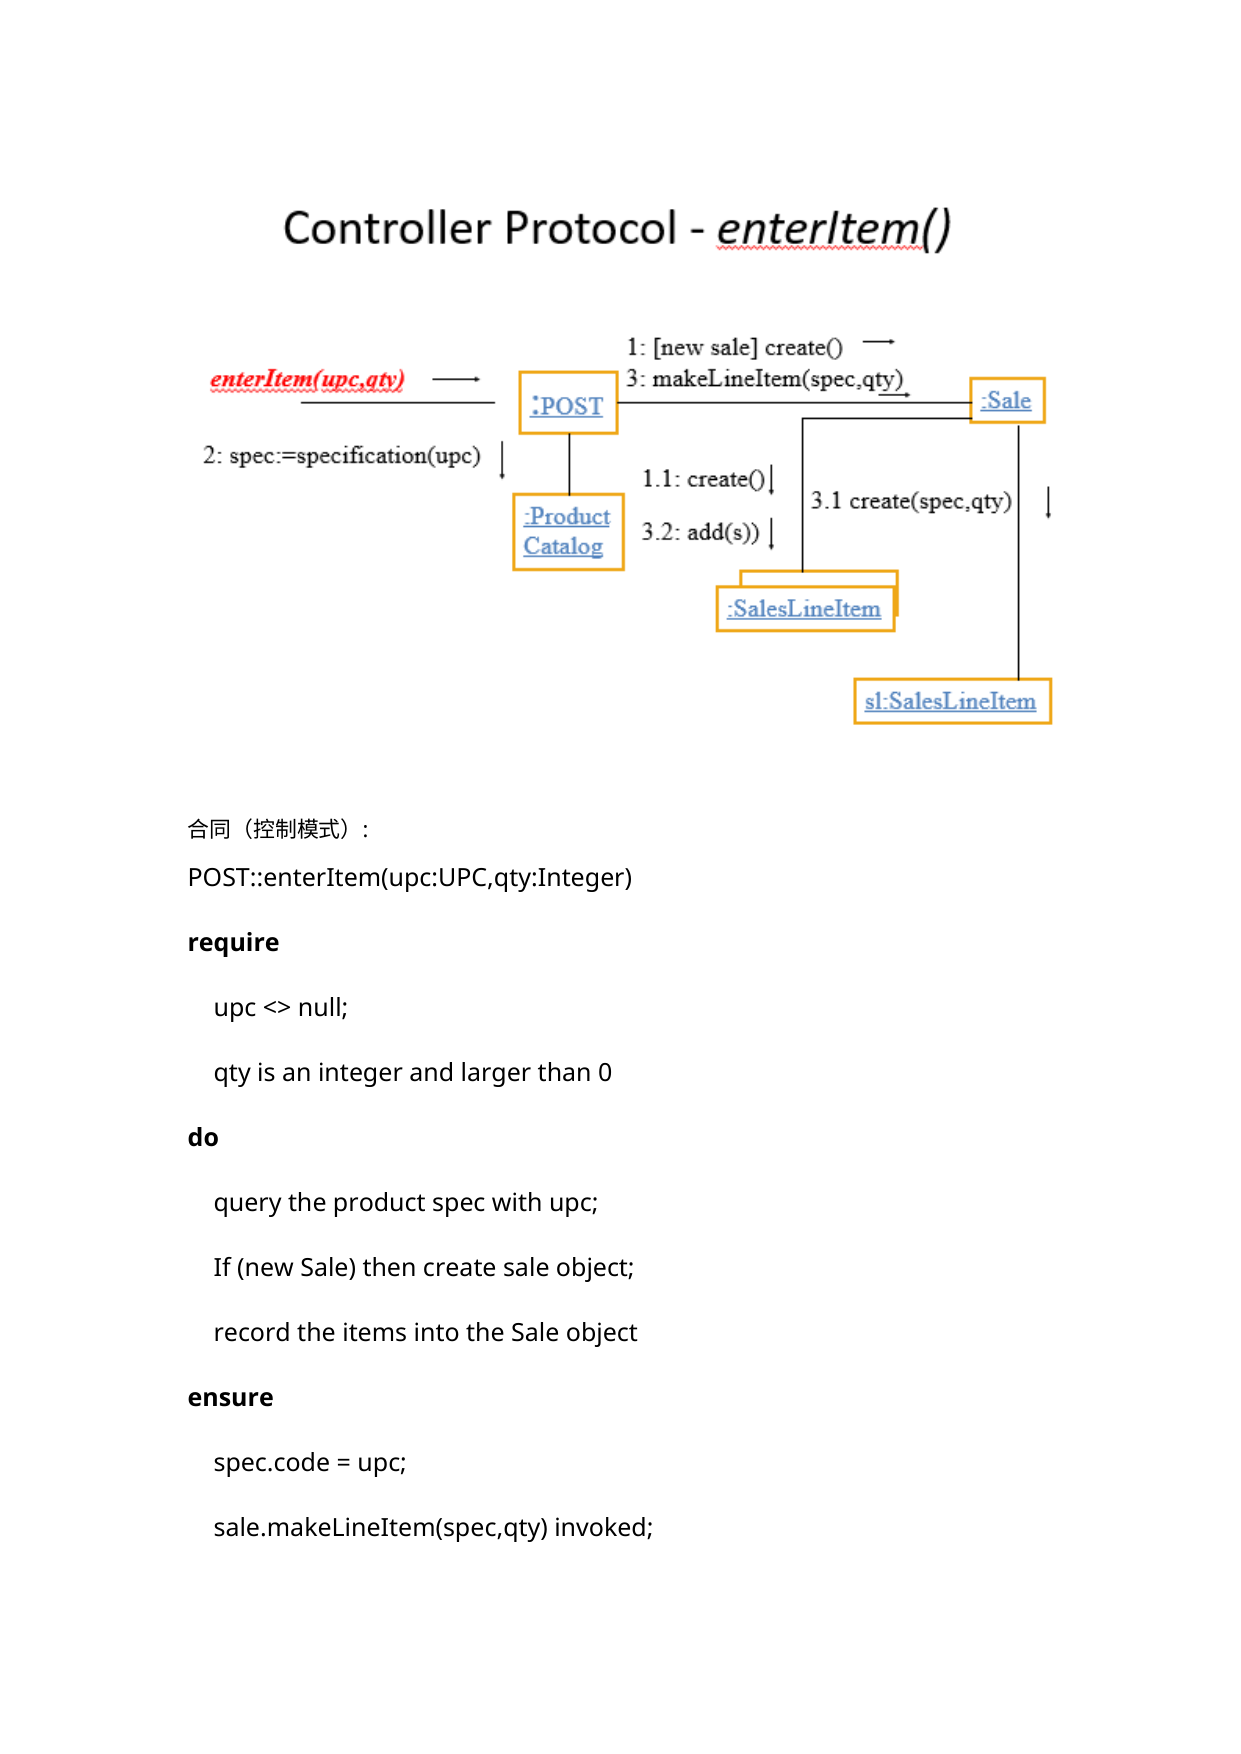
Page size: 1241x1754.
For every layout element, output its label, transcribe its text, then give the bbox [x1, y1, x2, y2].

text require [187, 909, 1053, 974]
text query the product spec with upc; [187, 1169, 1053, 1234]
text do [187, 1104, 1053, 1169]
text record the items into the Sale object [187, 1299, 1053, 1364]
text 合同（控制模式）: [187, 812, 1053, 844]
picture [187, 162, 1075, 750]
text ensure [187, 1364, 1053, 1429]
text upc <> null; [187, 974, 1053, 1039]
text spec.code = upc; [187, 1429, 1053, 1494]
text If (new Sale) then create sale object; [187, 1234, 1053, 1299]
text POST::enterItem(upc:UPC,qty:Integer) [187, 844, 1053, 909]
text sale.makeLineItem(spec,qty) invoked; [187, 1494, 1053, 1559]
text qty is an integer and larger than 0 [187, 1039, 1053, 1104]
